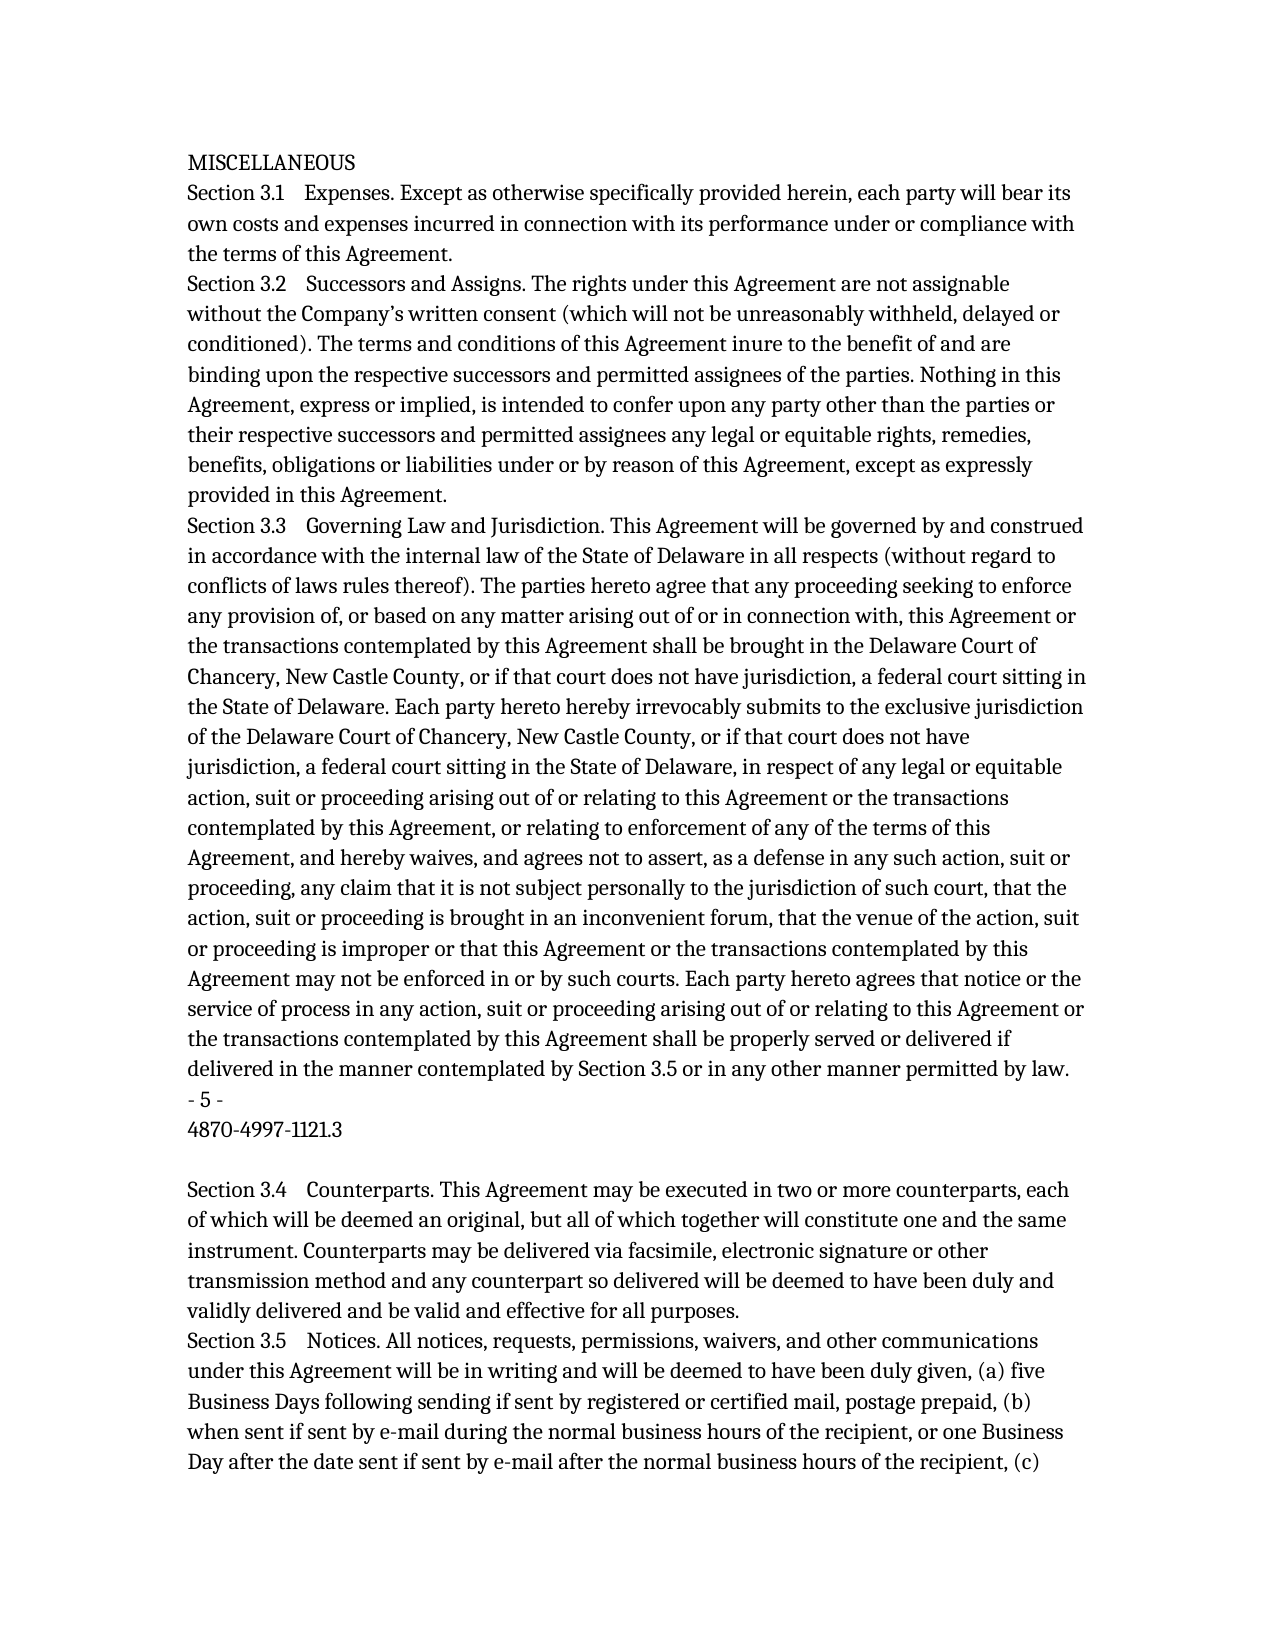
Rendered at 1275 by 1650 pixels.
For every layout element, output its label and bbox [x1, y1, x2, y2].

text [187, 150, 1087, 1475]
